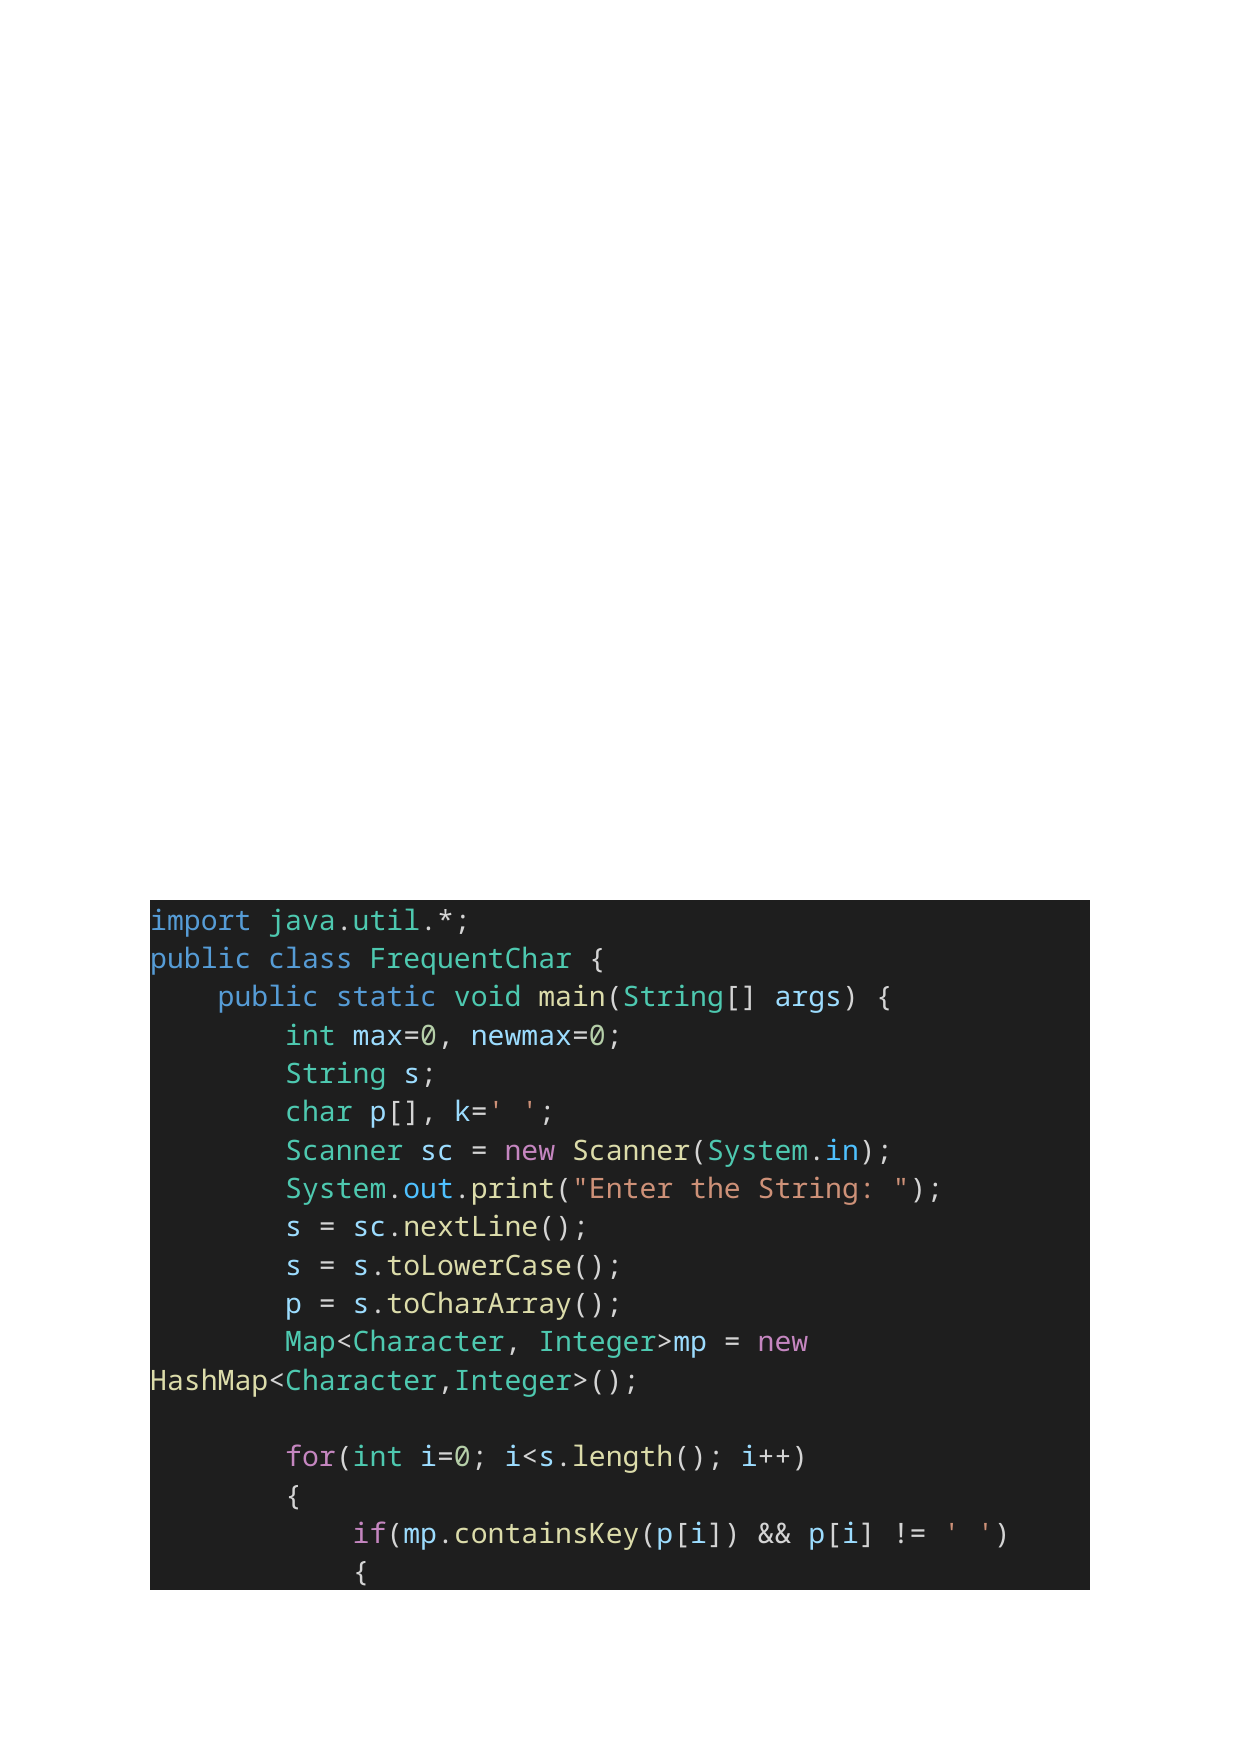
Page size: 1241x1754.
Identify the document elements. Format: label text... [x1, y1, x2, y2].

text s = sc.nextLine(); [150, 1207, 1090, 1245]
text p = s.toCharArray(); [150, 1283, 1090, 1322]
text public class FrequentChar { [150, 938, 1090, 977]
text Map<Character, Integer>mp = new HashMap<Character,Integer>(); [150, 1322, 1090, 1398]
text s = s.toLowerCase(); [150, 1245, 1090, 1283]
text if(mp.containsKey(p[i]) && p[i] != ' ') [150, 1513, 1090, 1552]
text { [150, 1552, 1090, 1590]
text String s; [150, 1053, 1090, 1092]
text System.out.print("Enter the String: "); [150, 1168, 1090, 1207]
text { [150, 1475, 1090, 1513]
text int max=0, newmax=0; [150, 1015, 1090, 1053]
text public static void main(String[] args) { [150, 977, 1090, 1015]
text for(int i=0; i<s.length(); i++) [150, 1437, 1090, 1475]
text Scanner sc = new Scanner(System.in); [150, 1130, 1090, 1168]
text char p[], k=' '; [150, 1092, 1090, 1130]
text import java.util.*; [150, 900, 1090, 938]
